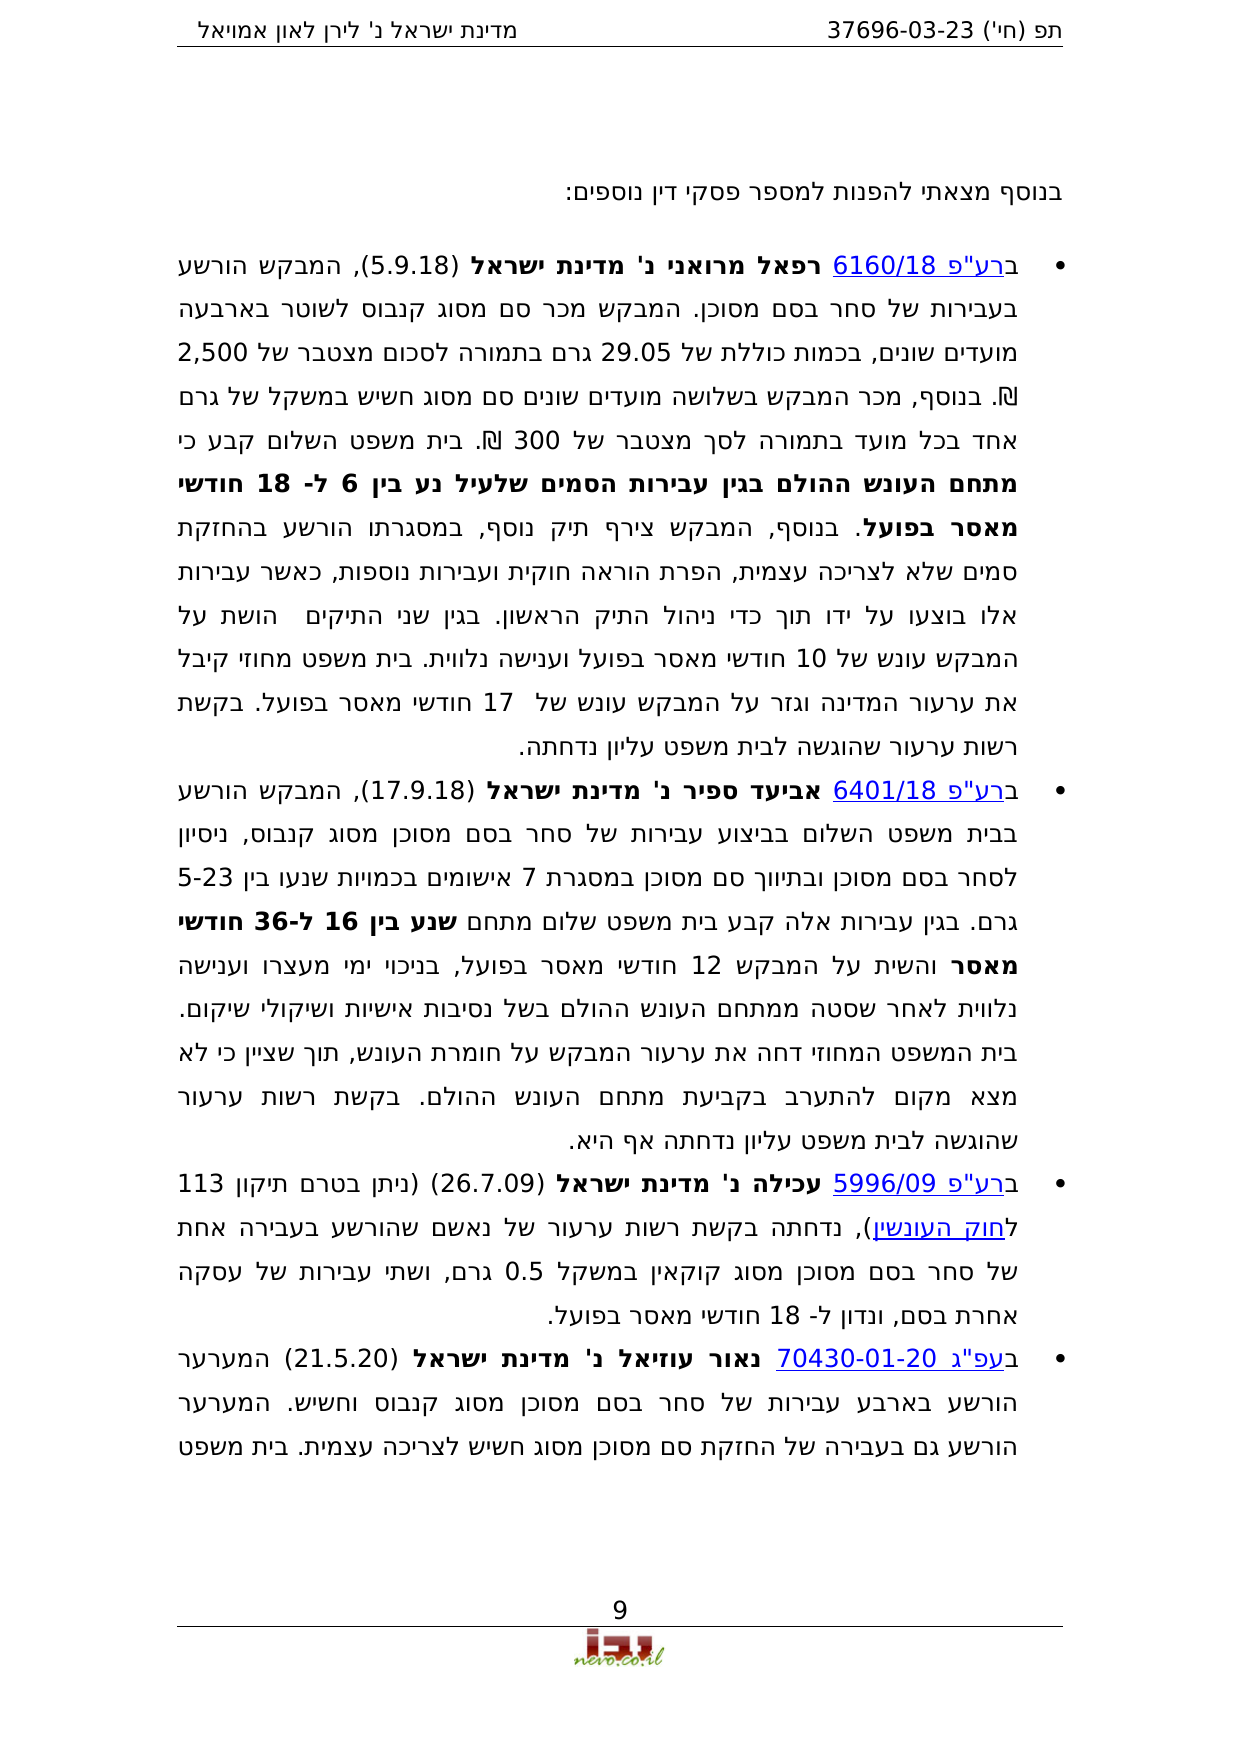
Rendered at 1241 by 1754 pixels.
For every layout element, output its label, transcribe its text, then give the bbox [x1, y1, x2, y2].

list ברע"פ 6160/18 רפאל מרואני נ' מדינת ישראל (5.9.18), המבקש הורשע בעבירות של סחר בסם מסוכן. המבקש מכר סם מסוג קנבוס לשוטר בארבעה מועדים שונים, בכמות כוללת של 29.05 גרם בתמורה לסכום מצטבר של 2,500 ₪. בנוסף, מכר המבקש בשלושה מועדים שונים סם מסוג חשיש במשקל של גרם אחד בכל מועד בתמורה לסך מצטבר של 300 ₪. בית משפט השלום קבע כי מתחם העונש ההולם בגין עבירות הסמים שלעיל נע בין 6 ל- 18 חודשי מאסר בפועל. בנוסף, המבקש צירף תיק נוסף, במסגרתו הורשע בהחזקת סמים שלא לצריכה עצמית, הפרת הוראה חוקית ועבירות נוספות, כאשר עבירות אלו בוצעו על ידו תוך כדי ניהול התיק הראשון. בגין שני התיקים הושת על המבקש עונש של 10 חודשי מאסר בפועל וענישה נלווית. בית משפט מחוזי קיבל את ערעור המדינה וגזר על המבקש עונש של 17 חודשי מאסר בפועל. בקשת רשות ערעור שהוגשה לבית משפט עליון נדחתה. [177, 251, 1056, 761]
picture [574, 1628, 666, 1667]
list ברע"פ 6401/18 אביעד ספיר נ' מדינת ישראל (17.9.18), המבקש הורשע בבית משפט השלום בביצוע עבירות של סחר בסם מסוכן מסוג קנבוס, ניסיון לסחר בסם מסוכן ובתיווך סם מסוכן במסגרת 7 אישומים בכמויות שנעו בין 5-23 גרם. בגין עבירות אלה קבע בית משפט שלום מתחם שנע בין 16 ל-36 חודשי מאסר והשית על המבקש 12 חודשי מאסר בפועל, בניכוי ימי מעצרו וענישה נלווית לאחר שסטה ממתחם העונש ההולם בשל נסיבות אישיות ושיקולי שיקום. בית המשפט המחוזי דחה את ערעור המבקש על חומרת העונש, תוך שציין כי לא מצא מקום להתערב בקביעת מתחם העונש ההולם. בקשת רשות ערעור שהוגשה לבית משפט עליון נדחתה אף היא. [177, 776, 1056, 1155]
list ברע"פ 5996/09 עכילה נ' מדינת ישראל (26.7.09) (ניתן בטרם תיקון 113 לחוק העונשין), נדחתה בקשת רשות ערעור של נאשם שהורשע בעבירה אחת של סחר בסם מסוכן מסוג קוקאין במשקל , ושתי עבירות של עסקה אחרת בסם, ונדון ל- 18 חודשי מאסר בפועל. [177, 1170, 1056, 1330]
text בנוסף מצאתי להפנות למספר פסקי דין נוספים: [177, 177, 1063, 206]
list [177, 1345, 1056, 1461]
